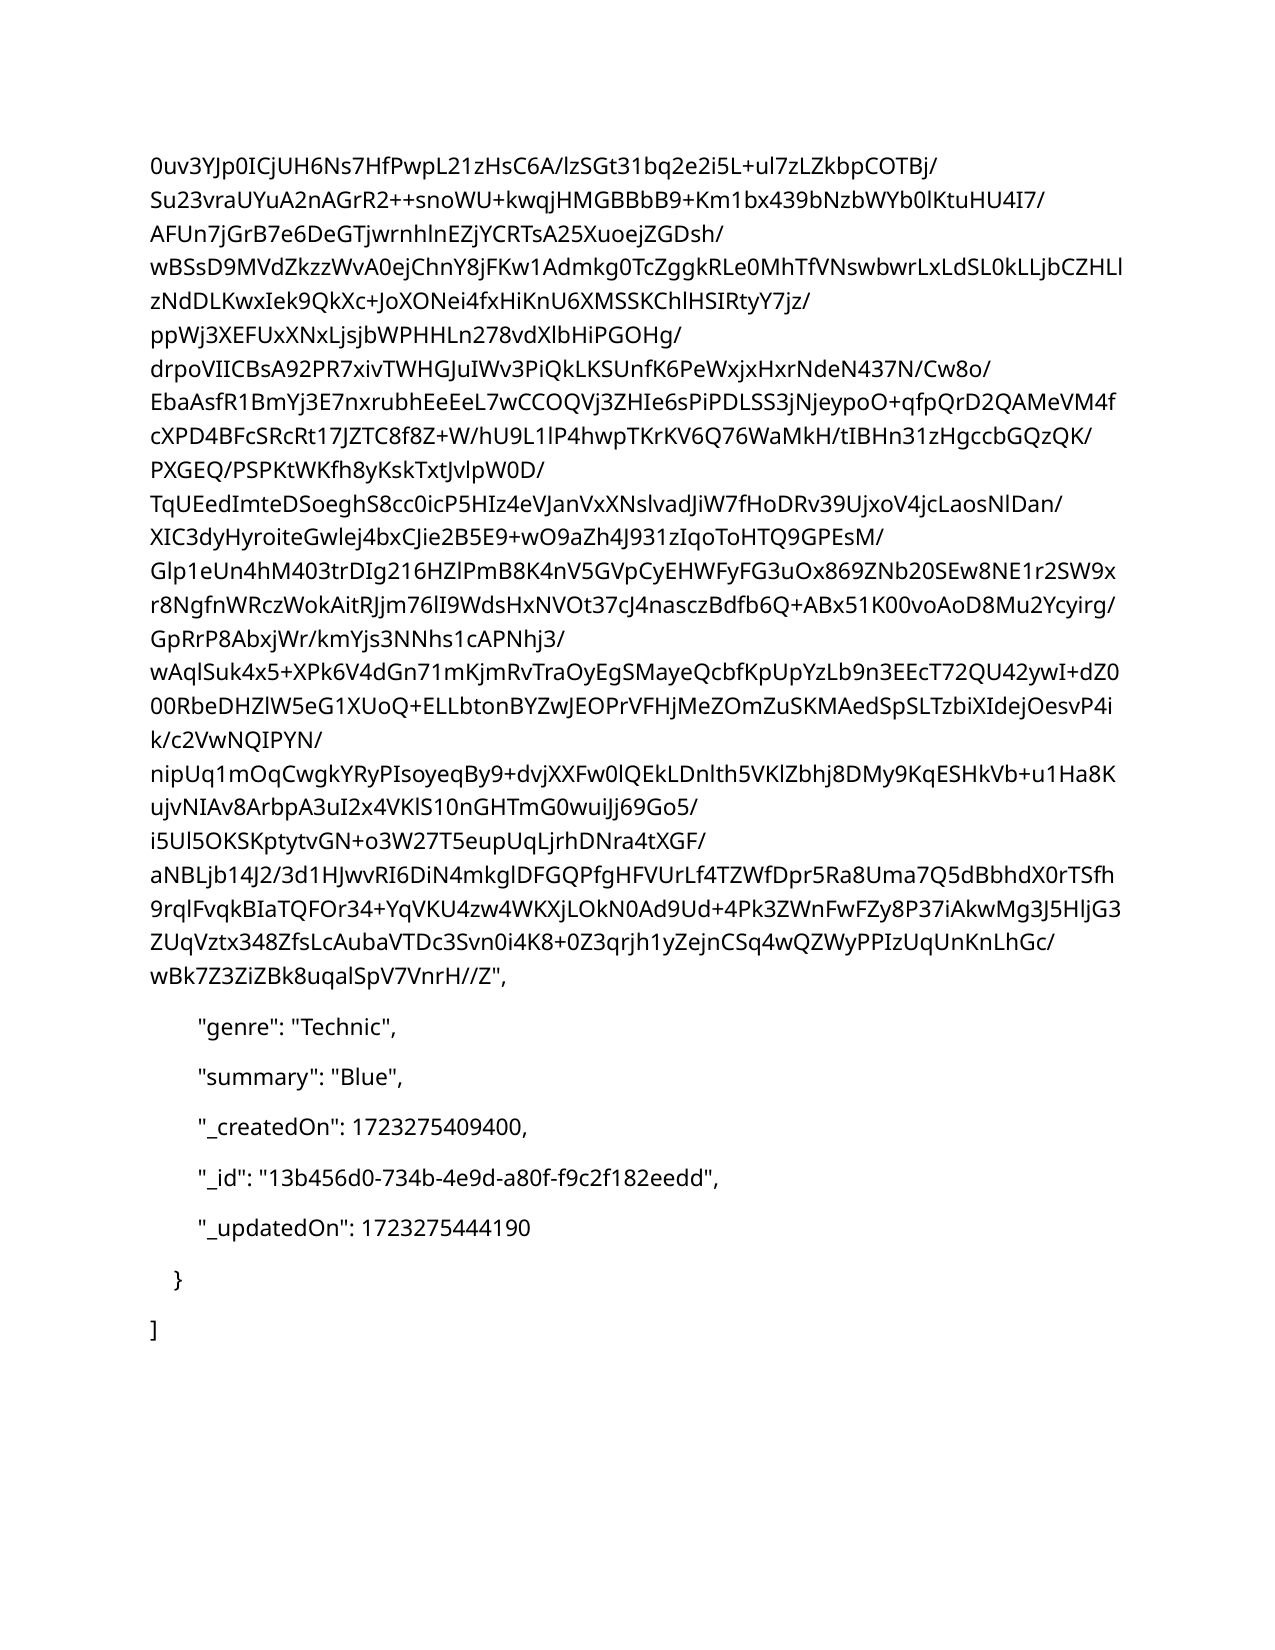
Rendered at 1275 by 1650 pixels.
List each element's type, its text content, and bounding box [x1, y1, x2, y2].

text } [150, 1262, 1125, 1294]
text ] [150, 1313, 1125, 1344]
text "summary": "Blue", [150, 1061, 1125, 1092]
text "_createdOn": 1723275409400, [150, 1111, 1125, 1142]
text "genre": "Technic", [150, 1010, 1125, 1042]
text "_id": "13b456d0-734b-4e9d-a80f-f9c2f182eedd", [150, 1162, 1125, 1193]
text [150, 150, 1125, 991]
text "_updatedOn": 1723275444190 [150, 1212, 1125, 1243]
